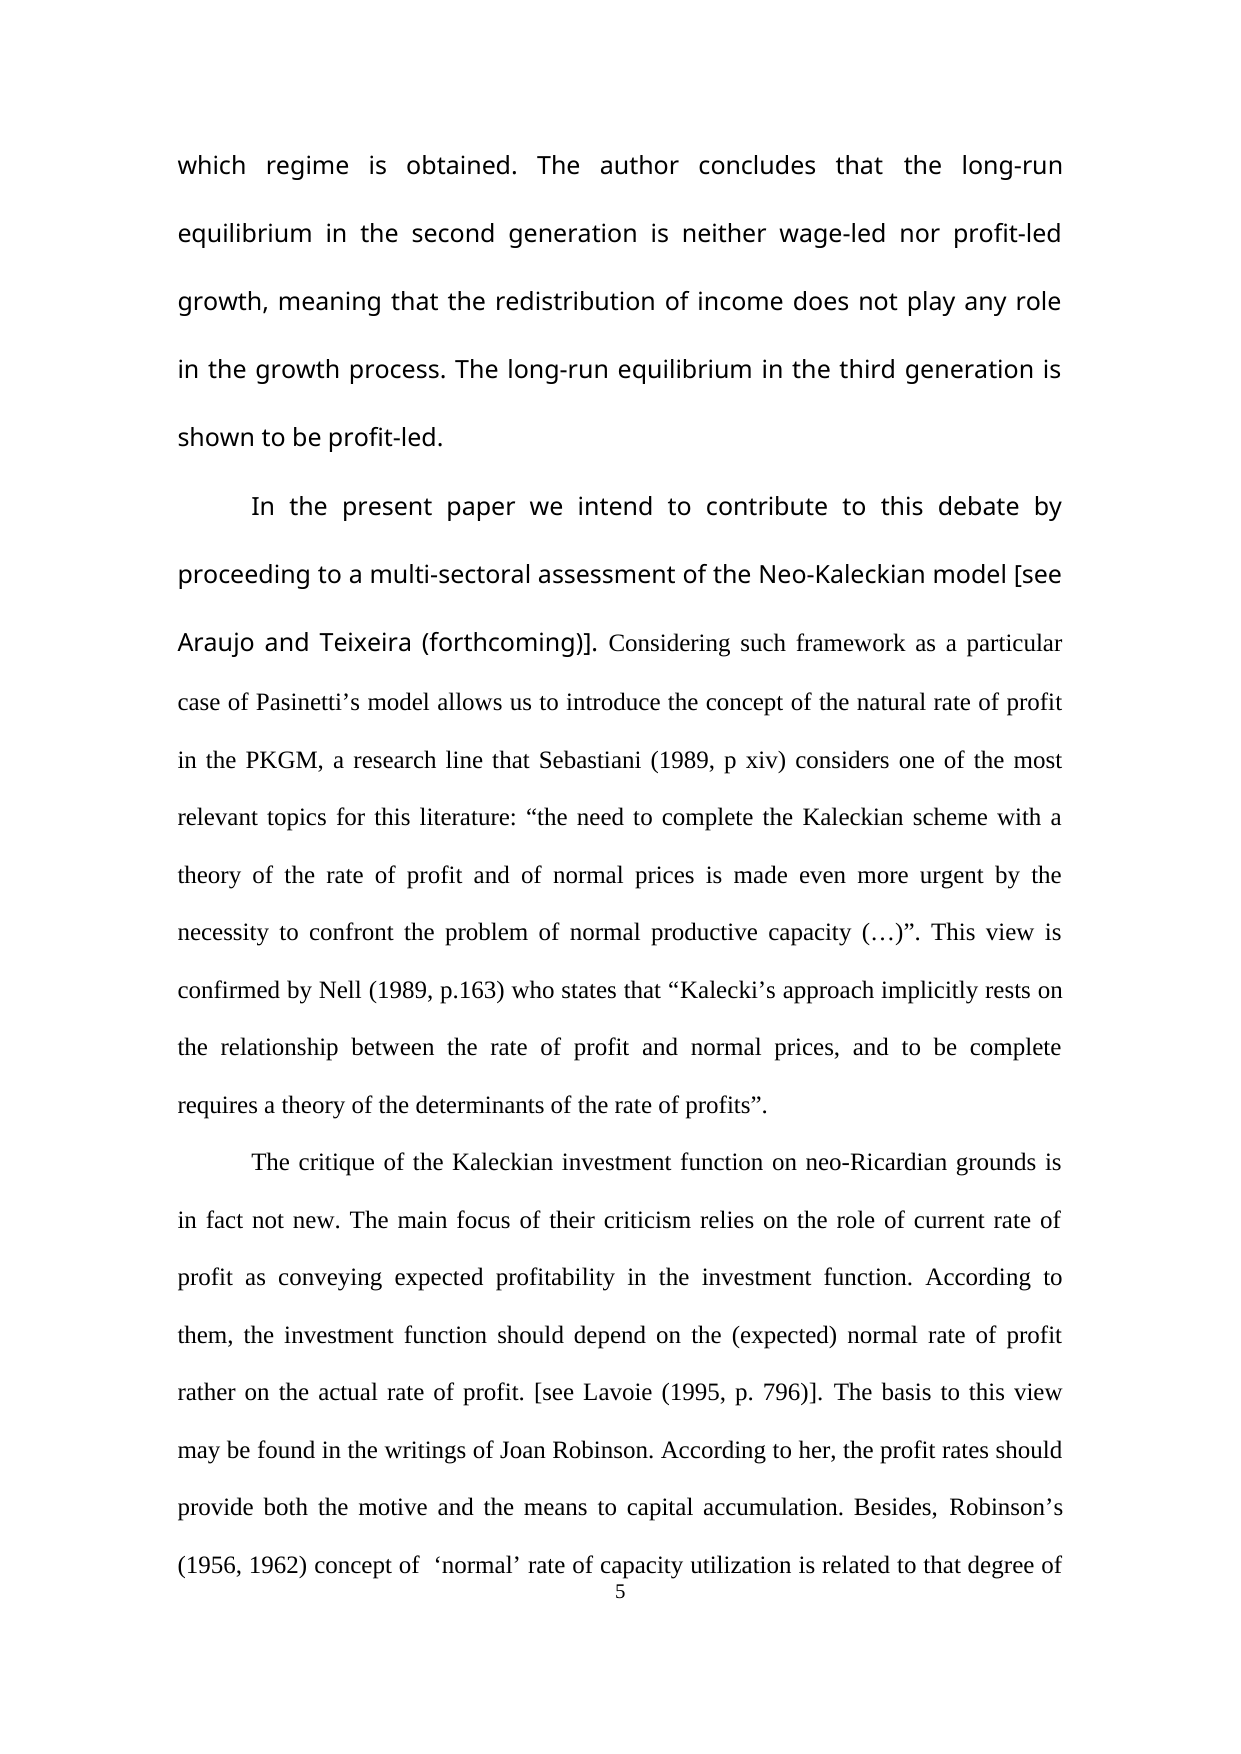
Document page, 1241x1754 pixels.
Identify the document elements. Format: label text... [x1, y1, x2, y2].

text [177, 1147, 1063, 1578]
text In the present paper we intend to contribute to this debate by proceeding to a multi-sectoral assessment of the Neo-Kaleckian model [see Araujo and Teixeira (forthcoming)]. Considering such framework as a particular case of Pasinetti’s model allows us to introduce the concept of the natural rate of profit in the PKGM, a research line that Sebastiani (1989, p xiv) considers one of the most relevant topics for this literature: “the need to complete the Kaleckian scheme with a theory of the rate of profit and of normal prices is made even more urgent by the necessity to confront the problem of normal productive capacity (…)”. This view is confirmed by Nell (1989, p.163) who states that “Kalecki’s approach implicitly rests on the relationship between the rate of profit and normal prices, and to be complete requires a theory of the determinants of the rate of profits”. [177, 488, 1063, 1118]
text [177, 148, 1063, 454]
